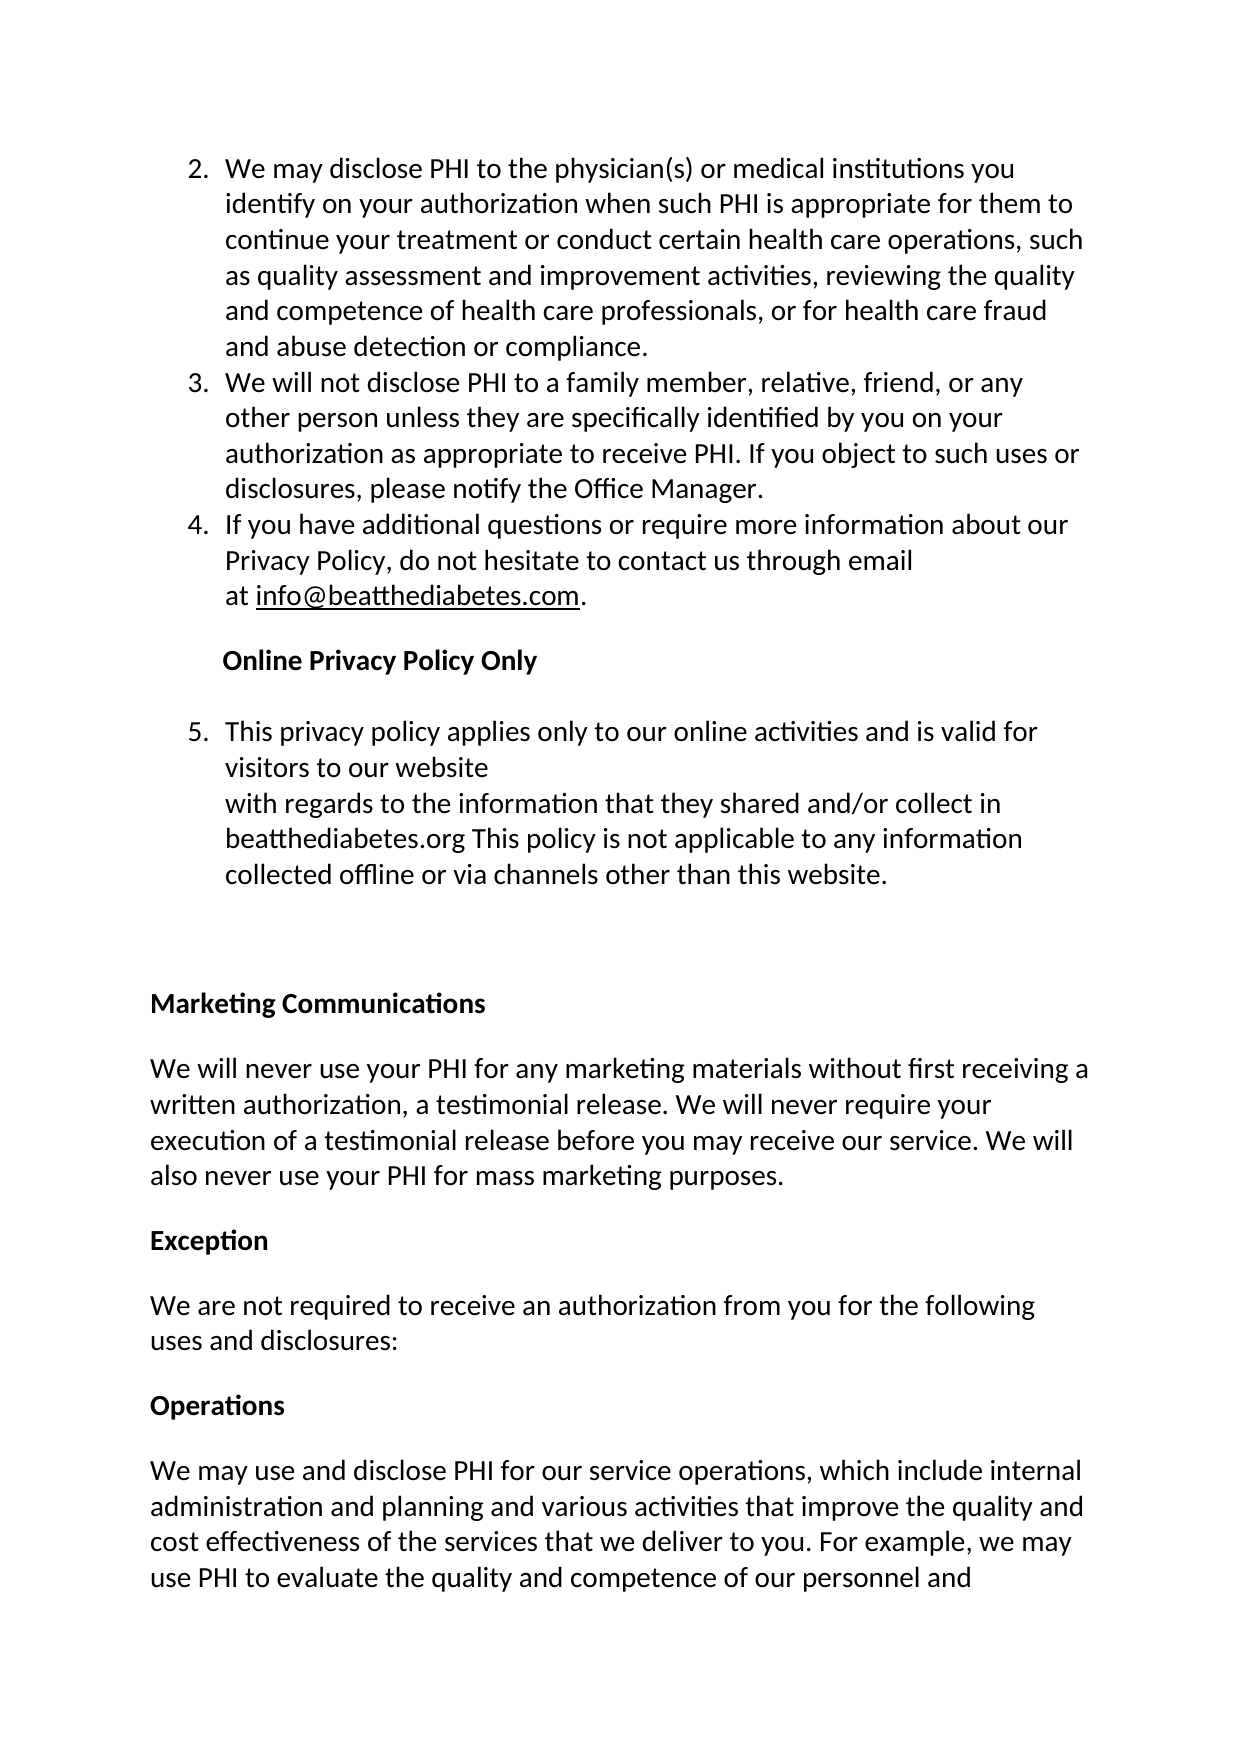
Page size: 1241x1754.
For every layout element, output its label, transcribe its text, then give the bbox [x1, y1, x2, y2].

list We may disclose PHI to the physician(s) or medical institutions you identify on your authorization when such PHI is appropriate for them to continue your treatment or conduct certain health care operations, such as quality assessment and improvement activities, reviewing the quality and competence of health care professionals, or for health care fraud and abuse detection or compliance. [187, 150, 1090, 364]
text We will never use your PHI for any marketing materials without first receiving a written authorization, a testimonial release. We will never require your execution of a testimonial release before you may receive our service. We will also never use your PHI for mass marketing purposes. [150, 1109, 1090, 1251]
text Operations [150, 1446, 1090, 1481]
text We are not required to receive an authorization from you for the following uses and disclosures: [150, 1345, 1090, 1416]
text Marketing Communications [150, 1044, 1090, 1079]
text Online Privacy Policy Only [150, 701, 1090, 736]
text Exception [150, 1280, 1090, 1316]
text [150, 1510, 1090, 1582]
list If you have additional questions or require more information about our Privacy Policy, do not hesitate to contact us through email at info@beatthediabetes.com. [187, 564, 1090, 671]
list This privacy policy applies only to our online activities and is valid for visitors to our website with regards to the information that they shared and/or collect in beatthediabetes.org This policy is not applicable to any information collected offline or via channels other than this website. [187, 772, 1090, 950]
list We will not disclose PHI to a family member, relative, friend, or any other person unless they are specifically identified by you on your authorization as appropriate to receive PHI. If you object to such uses or disclosures, please notify the Office Manager. [187, 393, 1090, 535]
